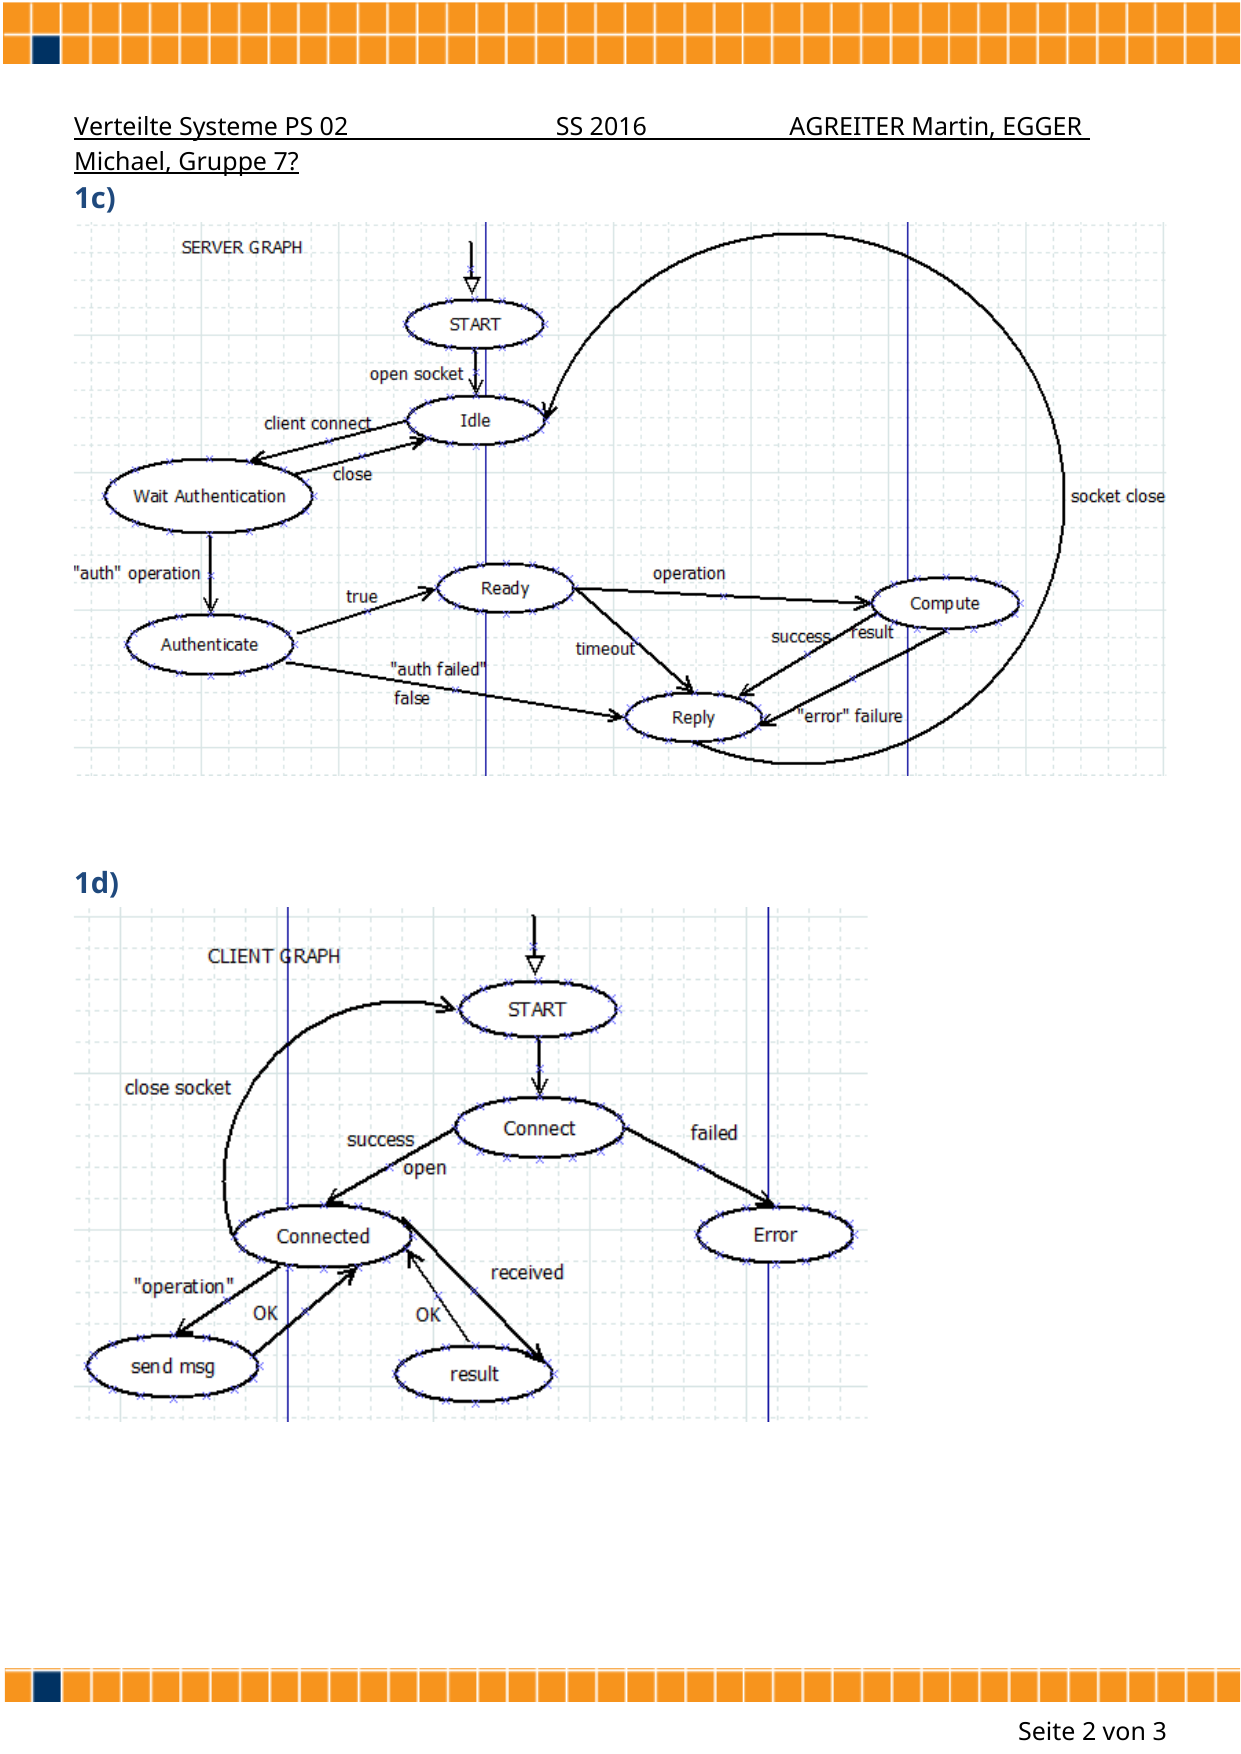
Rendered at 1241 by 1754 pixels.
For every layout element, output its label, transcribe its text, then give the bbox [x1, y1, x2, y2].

subtitle 1d) [74, 862, 1166, 902]
picture [3, 1, 1241, 64]
picture [73, 222, 1167, 776]
picture [73, 907, 868, 1422]
subtitle 1c) [74, 177, 1166, 217]
picture [4, 1668, 1241, 1702]
